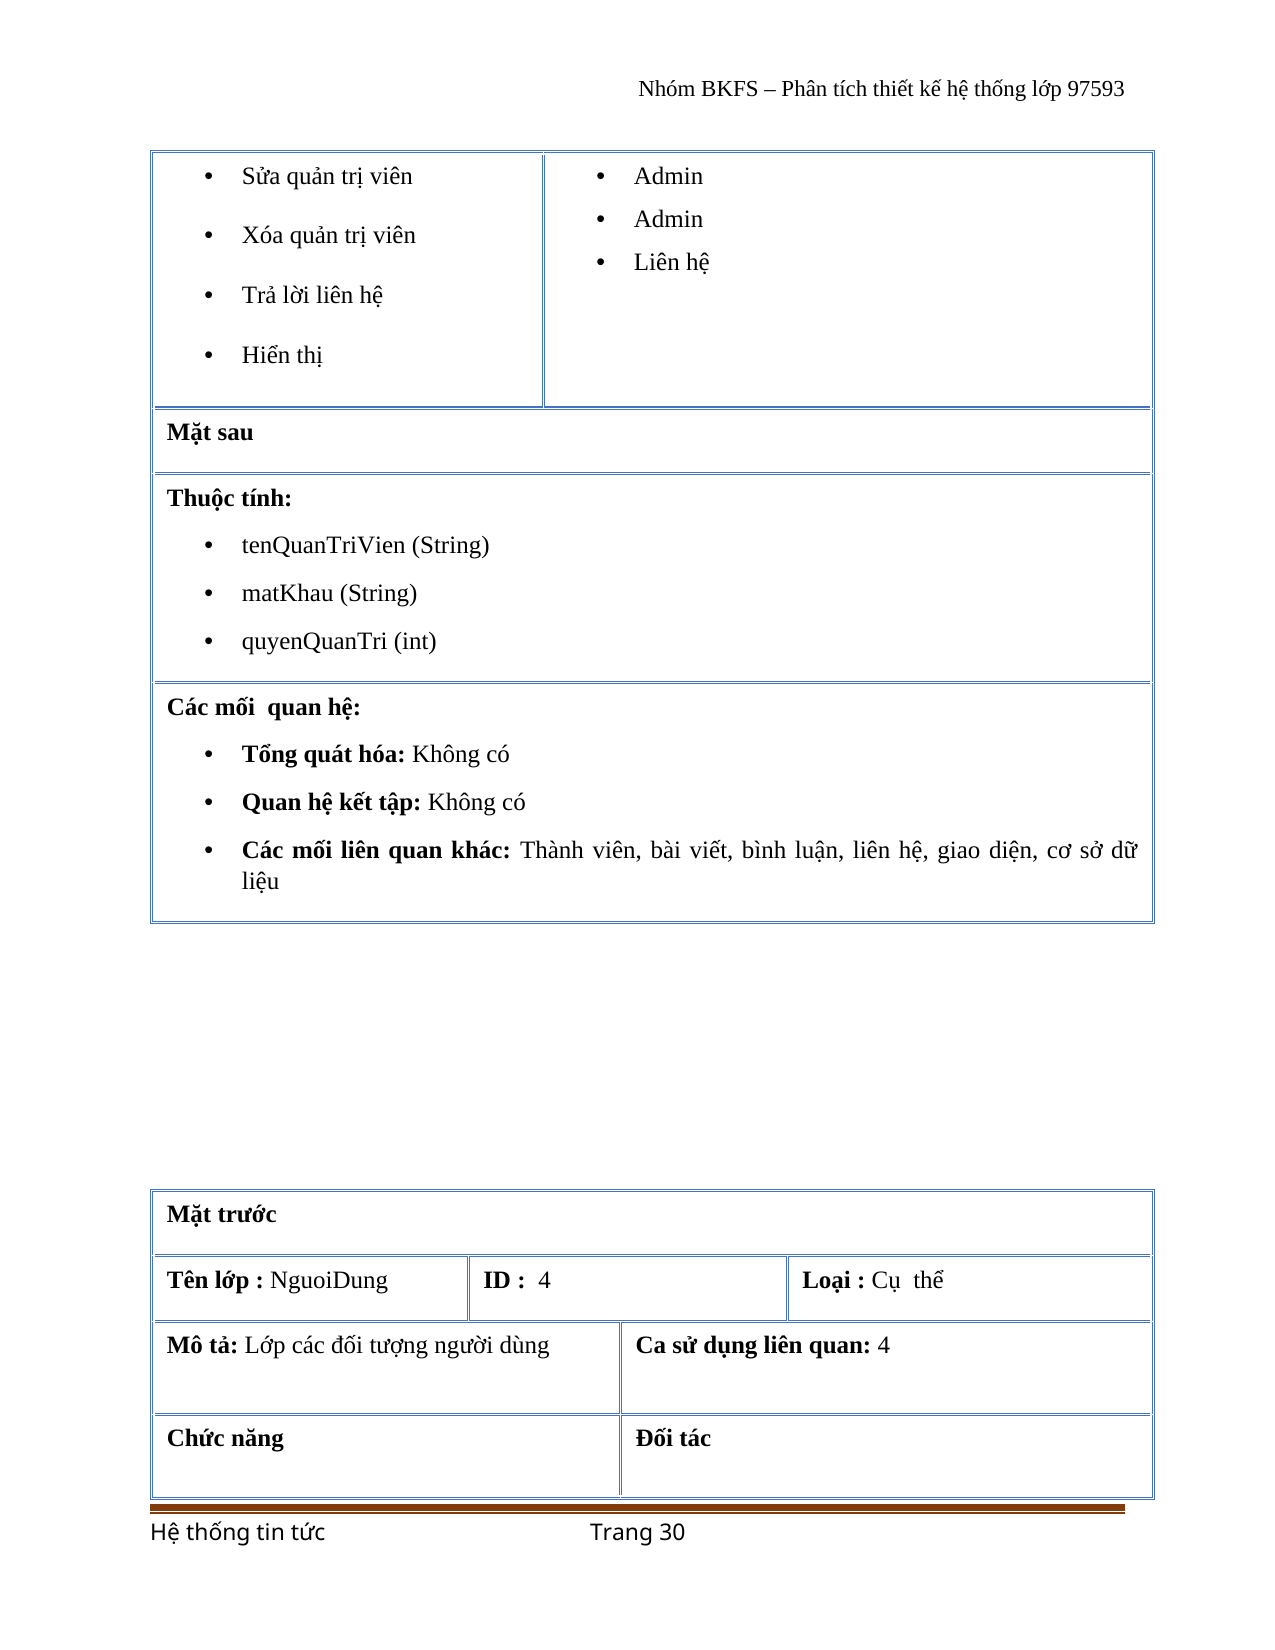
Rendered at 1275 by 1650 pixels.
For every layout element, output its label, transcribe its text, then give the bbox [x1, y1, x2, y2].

table_cell Tên lớp : NguoiDung [152, 1254, 468, 1320]
table_cell Thuộc tính: tenQuanTriVien (String) matKhau (String) quyenQuanTri (int) [152, 472, 1154, 681]
table_cell Loại : Cụ thể [787, 1254, 1154, 1320]
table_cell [152, 151, 544, 406]
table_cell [620, 1413, 1152, 1497]
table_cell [153, 1413, 620, 1497]
table_header Mặt trước [153, 1192, 1152, 1254]
table_cell Ca sử dụng liên quan: 4 [622, 1320, 1152, 1413]
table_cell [544, 153, 1152, 406]
table_cell ID : 4 [470, 1257, 786, 1320]
table_cell Mô tả: Lớp các đối tượng người dùng [153, 1320, 619, 1413]
table_cell Mặt sau [153, 406, 1152, 472]
table_cell Các mối quan hệ: Tổng quát hóa: Không có Quan hệ kết tập: Không có Các mối liên quan khác: Thành viên, bài viết, bình luận, liên hệ, giao diện, cơ sở dữ liệu [152, 681, 1154, 921]
